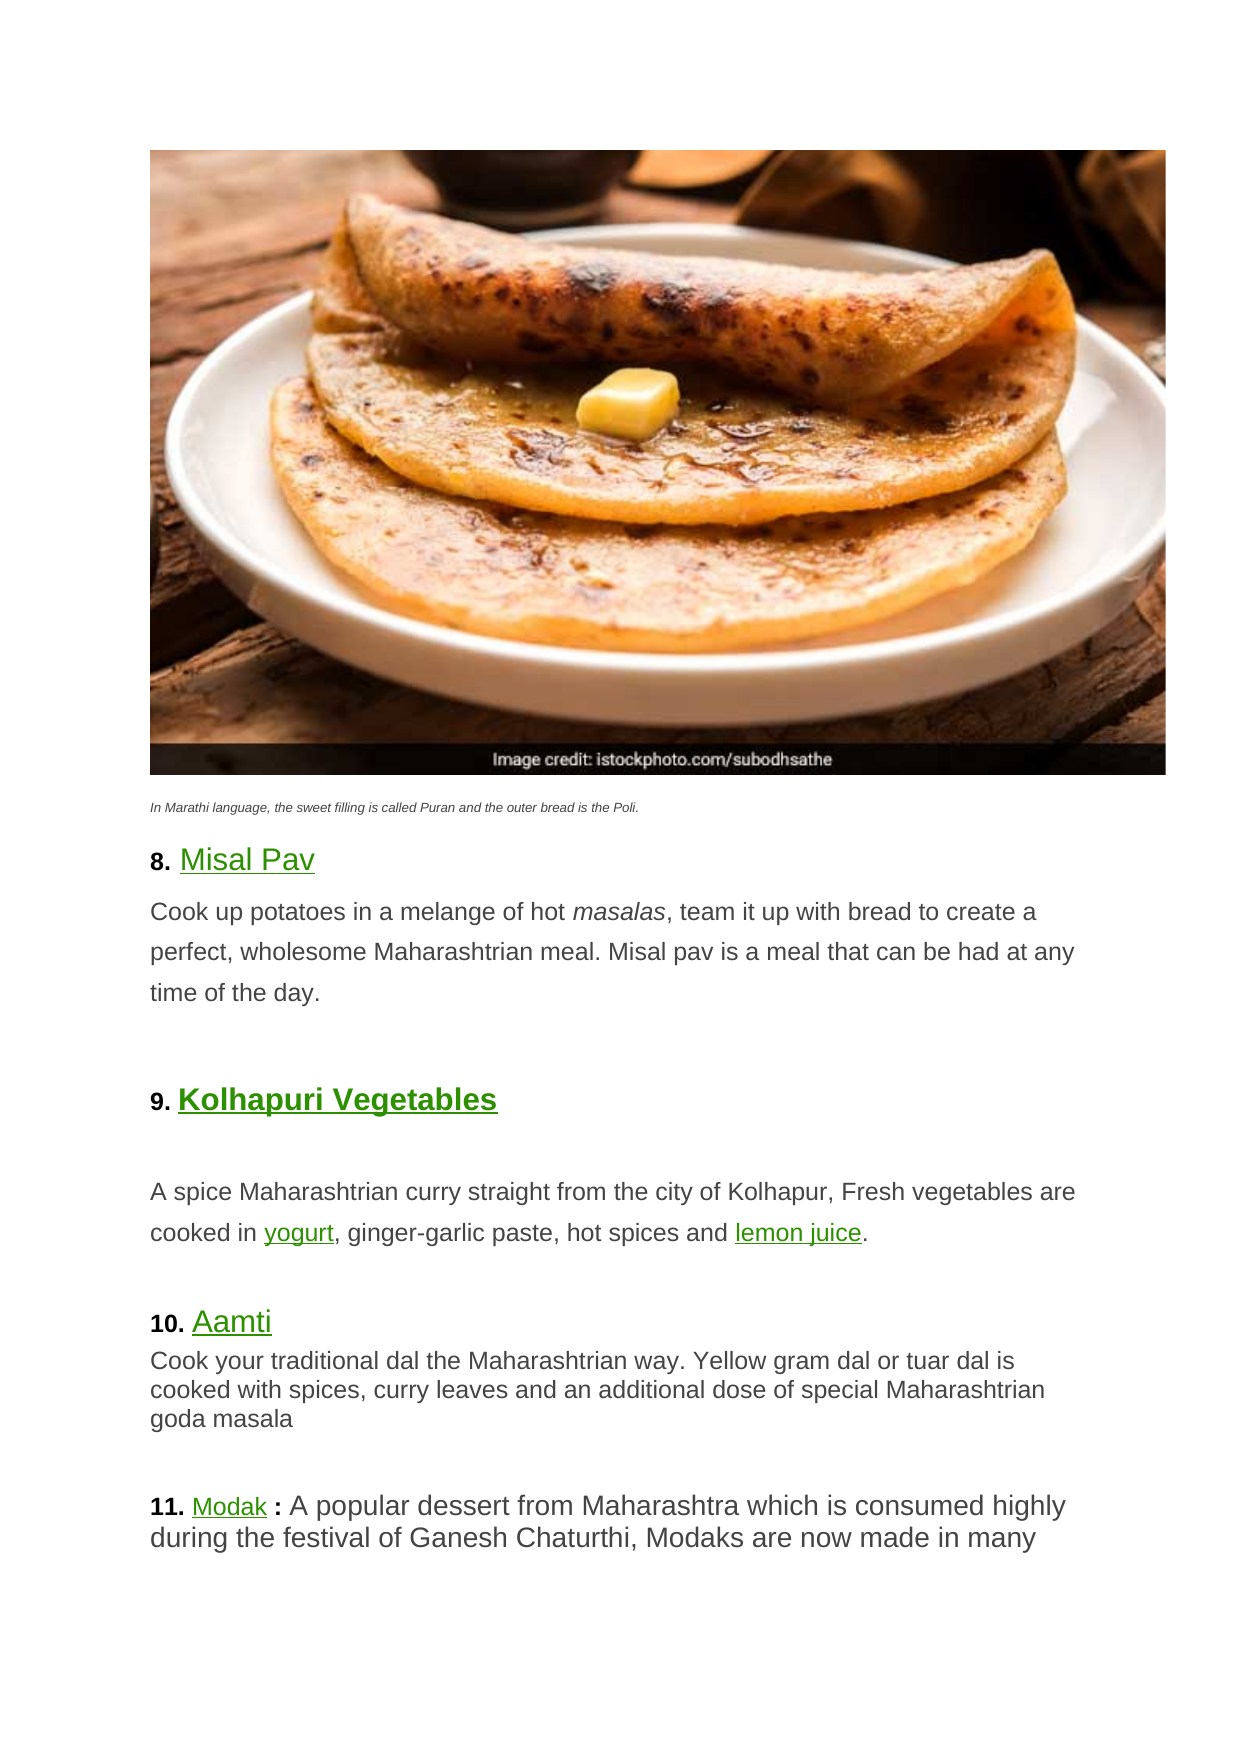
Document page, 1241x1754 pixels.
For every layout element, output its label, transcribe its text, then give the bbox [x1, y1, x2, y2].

subtitle 8. Misal Pav [150, 836, 1090, 877]
text Cook up potatoes in a melange of hot masalas, team it up with bread to create a perfect, wholesome Maharashtrian meal. Misal pav is a meal that can be had at any time of the day. [150, 885, 1090, 1007]
subtitle 9. Kolhapuri Vegetables [150, 1076, 1090, 1157]
text In Marathi language, the sweet filling is called Puran and the outer bread is the Poli. [150, 775, 1090, 816]
text A spice Maharashtrian curry straight from the city of Kolhapur, Fresh vegetables are cooked in yogurt, ginger-garlic paste, hot spices and lemon juice. [150, 1165, 1090, 1246]
subtitle 10. Aamti [150, 1303, 1090, 1338]
picture [150, 150, 1166, 775]
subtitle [150, 1489, 1090, 1554]
text Cook your traditional dal the Maharashtrian way. Yellow gram dal or tuar dal is cooked with spices, curry leaves and an additional dose of special Maharashtrian goda masala [150, 1346, 1090, 1433]
